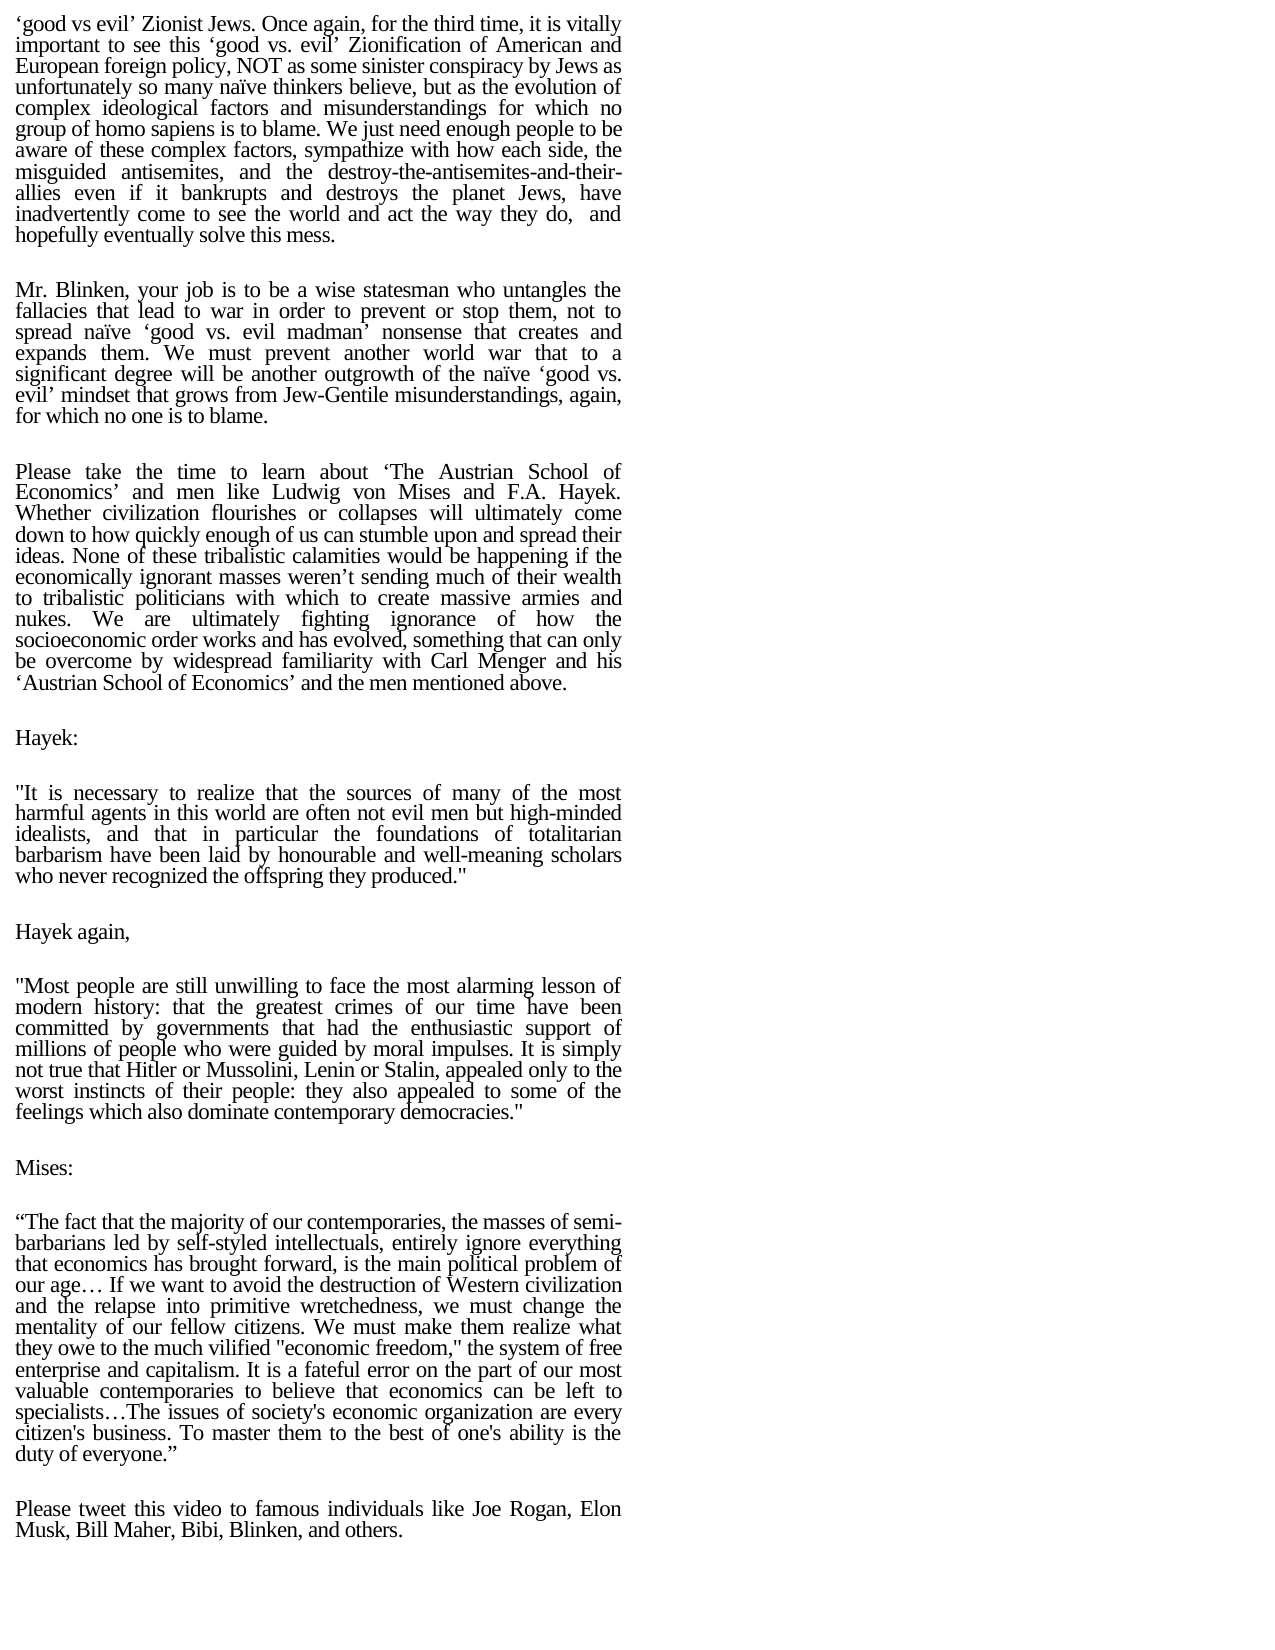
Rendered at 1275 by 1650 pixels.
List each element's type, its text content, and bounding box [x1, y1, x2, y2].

text Please tweet this video to famous individuals like Joe Rogan, Elon Musk, Bill Maher, Bibi, Blinken, and others. [15, 1500, 622, 1542]
text Mises: [15, 1158, 622, 1179]
text "Most people are still unwilling to face the most alarming lesson of modern history: that the greatest crimes of our time have been committed by governments that had the enthusiastic support of millions of people who were guided by moral impulses. It is simply not true that Hitler or Mussolini, Lenin or Stalin, appealed only to the worst instincts of their people: they also appealed to some of the feelings which also dominate contemporary democracies." [15, 977, 622, 1125]
text Hayek: [15, 728, 622, 749]
text Please take the time to learn about ‘The Austrian School of Economics’ and men like Ludwig von Mises and F.A. Hayek. Whether civilization flourishes or collapses will ultimately come down to how quickly enough of us can stumble upon and spread their ideas. None of these tribalistic calamities would be happening if the economically ignorant masses weren’t sending much of their wealth to tribalistic politicians with which to create massive armies and nukes. We are ultimately fighting ignorance of how the socioeconomic order works and has evolved, something that can only be overcome by widespread familiarity with Carl Menger and his ‘Austrian School of Economics’ and the men mentioned above. [15, 462, 622, 695]
text "It is necessary to realize that the sources of many of the most harmful agents in this world are often not evil men but high-minded idealists, and that in particular the foundations of totalitarian barbarism have been laid by honourable and well-meaning scholars who never recognized the offspring they produced." [15, 783, 622, 889]
text “The fact that the majority of our contemporaries, the masses of semi-barbarians led by self-styled intellectuals, entirely ignore everything that economics has brought forward, is the main political problem of our age… If we want to avoid the destruction of Western civilization and the relapse into primitive wretchedness, we must change the mentality of our fellow citizens. We must make them realize what they owe to the much vilified "economic freedom," the system of free enterprise and capitalism. It is a fateful error on the part of our most valuable contemporaries to believe that economics can be left to specialists…The issues of society's economic organization are every citizen's business. To master them to the best of one's ability is the duty of everyone.” [15, 1213, 622, 1467]
text Hayek again, [15, 922, 622, 943]
text Mr. Blinken, your job is to be a wise statesman who untangles the fallacies that lead to war in order to prevent or stop them, not to spread naïve ‘good vs. evil madman’ nonsense that creates and expands them. We must prevent another world war that to a significant degree will be another outgrowth of the naïve ‘good vs. evil’ mindset that grows from Jew-Gentile misunderstandings, again, for which no one is to blame. [15, 281, 622, 429]
